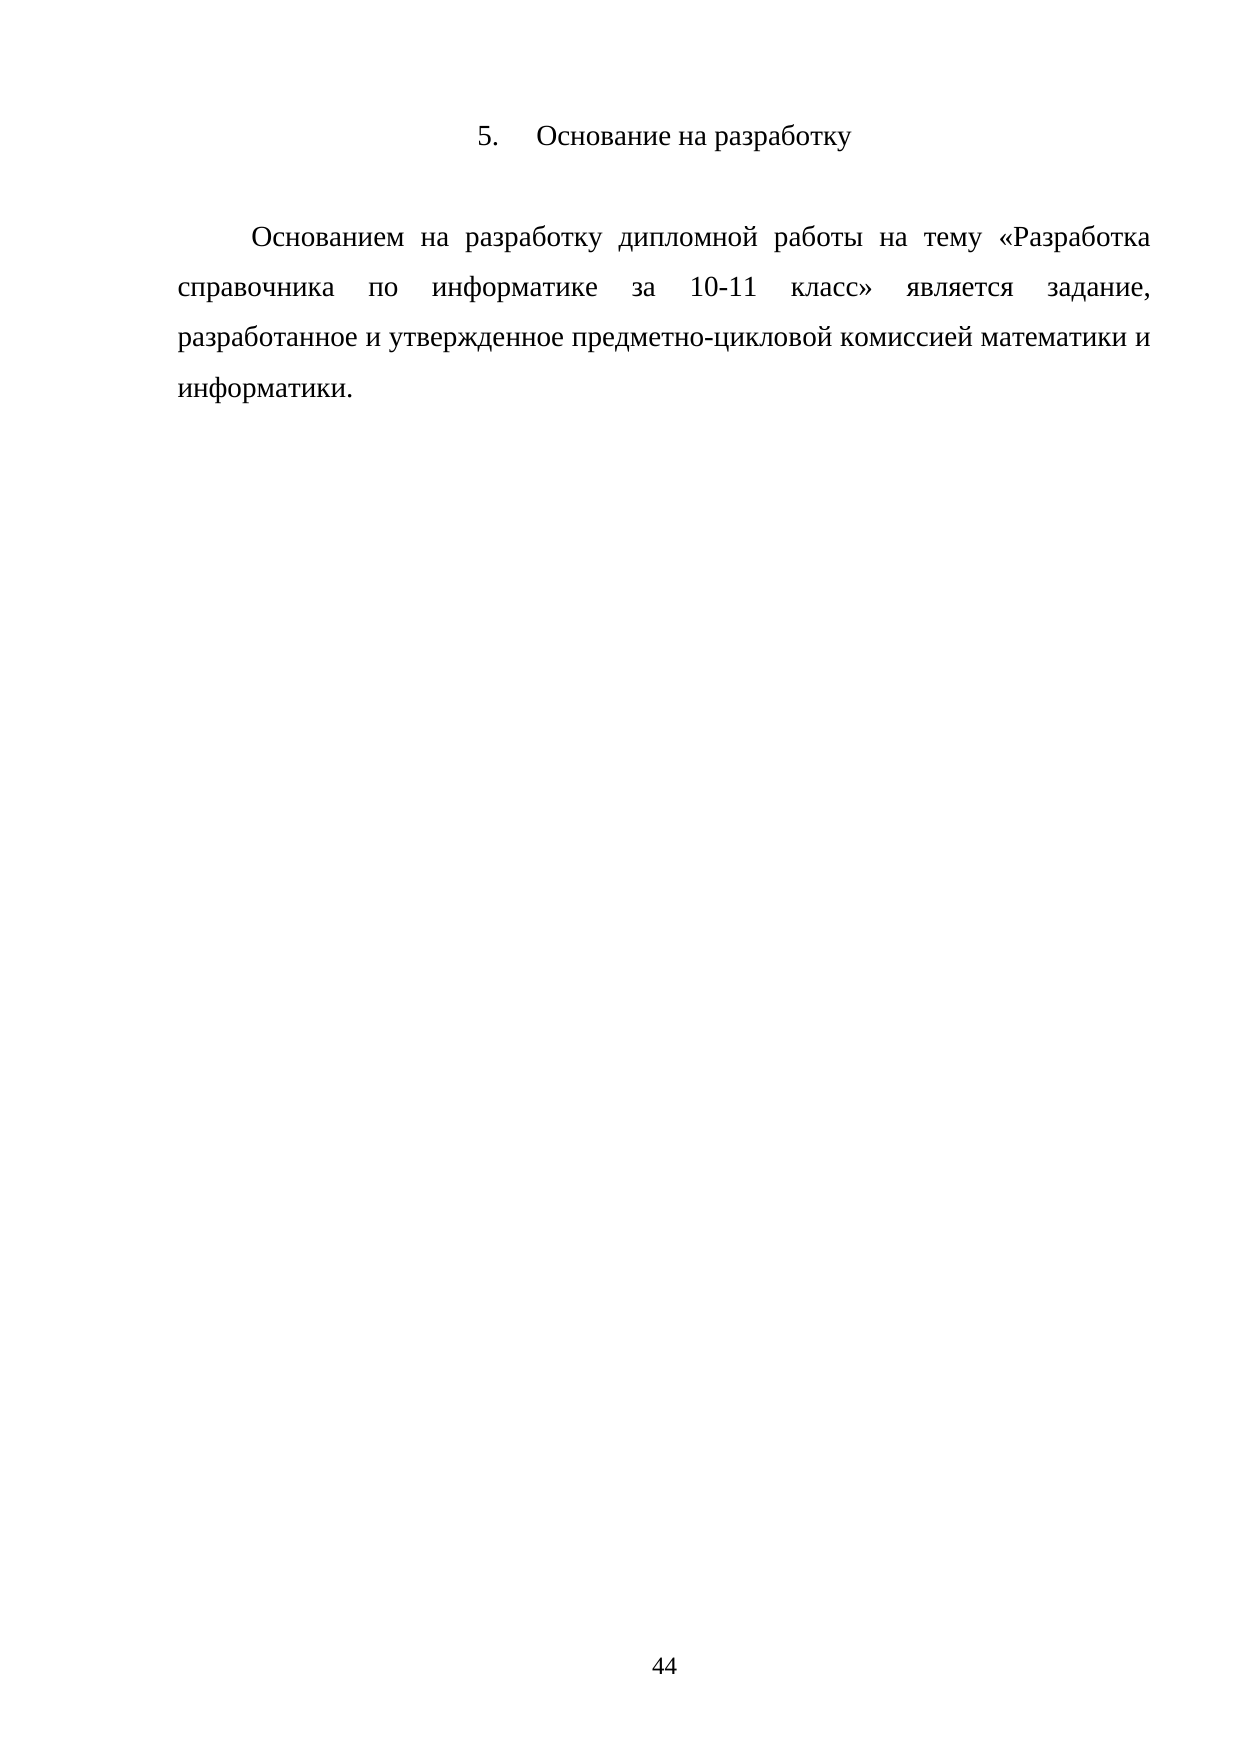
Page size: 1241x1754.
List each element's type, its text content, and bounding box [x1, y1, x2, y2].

text Основанием на разработку дипломной работы на тему «Разработка справочника по информатике за 10-11 класс» является задание, разработанное и утвержденное предметно-цикловой комиссией математики и информатики. [177, 219, 1152, 403]
text 5. Основание на разработку [177, 118, 1152, 152]
